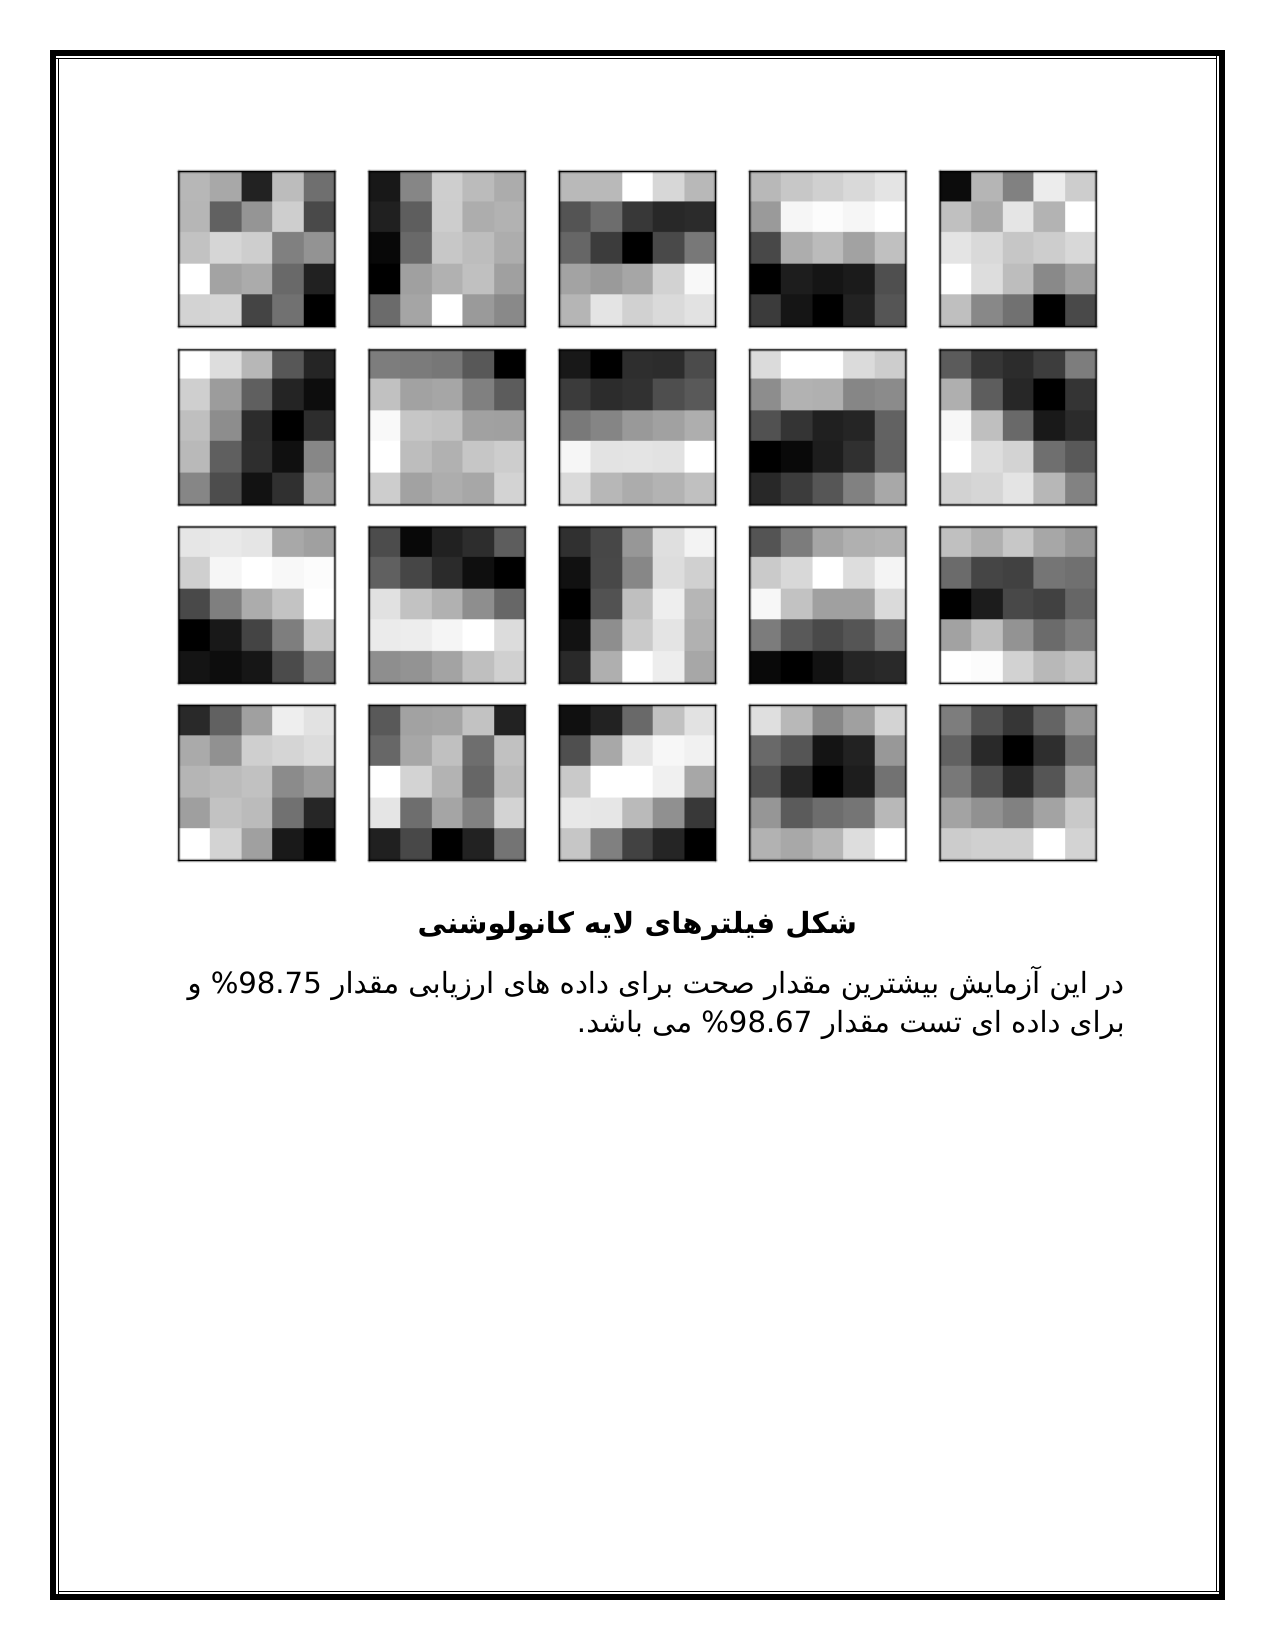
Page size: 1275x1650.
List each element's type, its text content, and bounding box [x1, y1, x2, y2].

text در این آزمایش بیشترین مقدار صحت برای داده های ارزیابی مقدار 98.75% و برای داده ای تست مقدار 98.67% می باشد. [150, 966, 1125, 1039]
picture [150, 150, 1125, 882]
text شکل فیلترهای لایه کانولوشنی [150, 906, 1125, 940]
